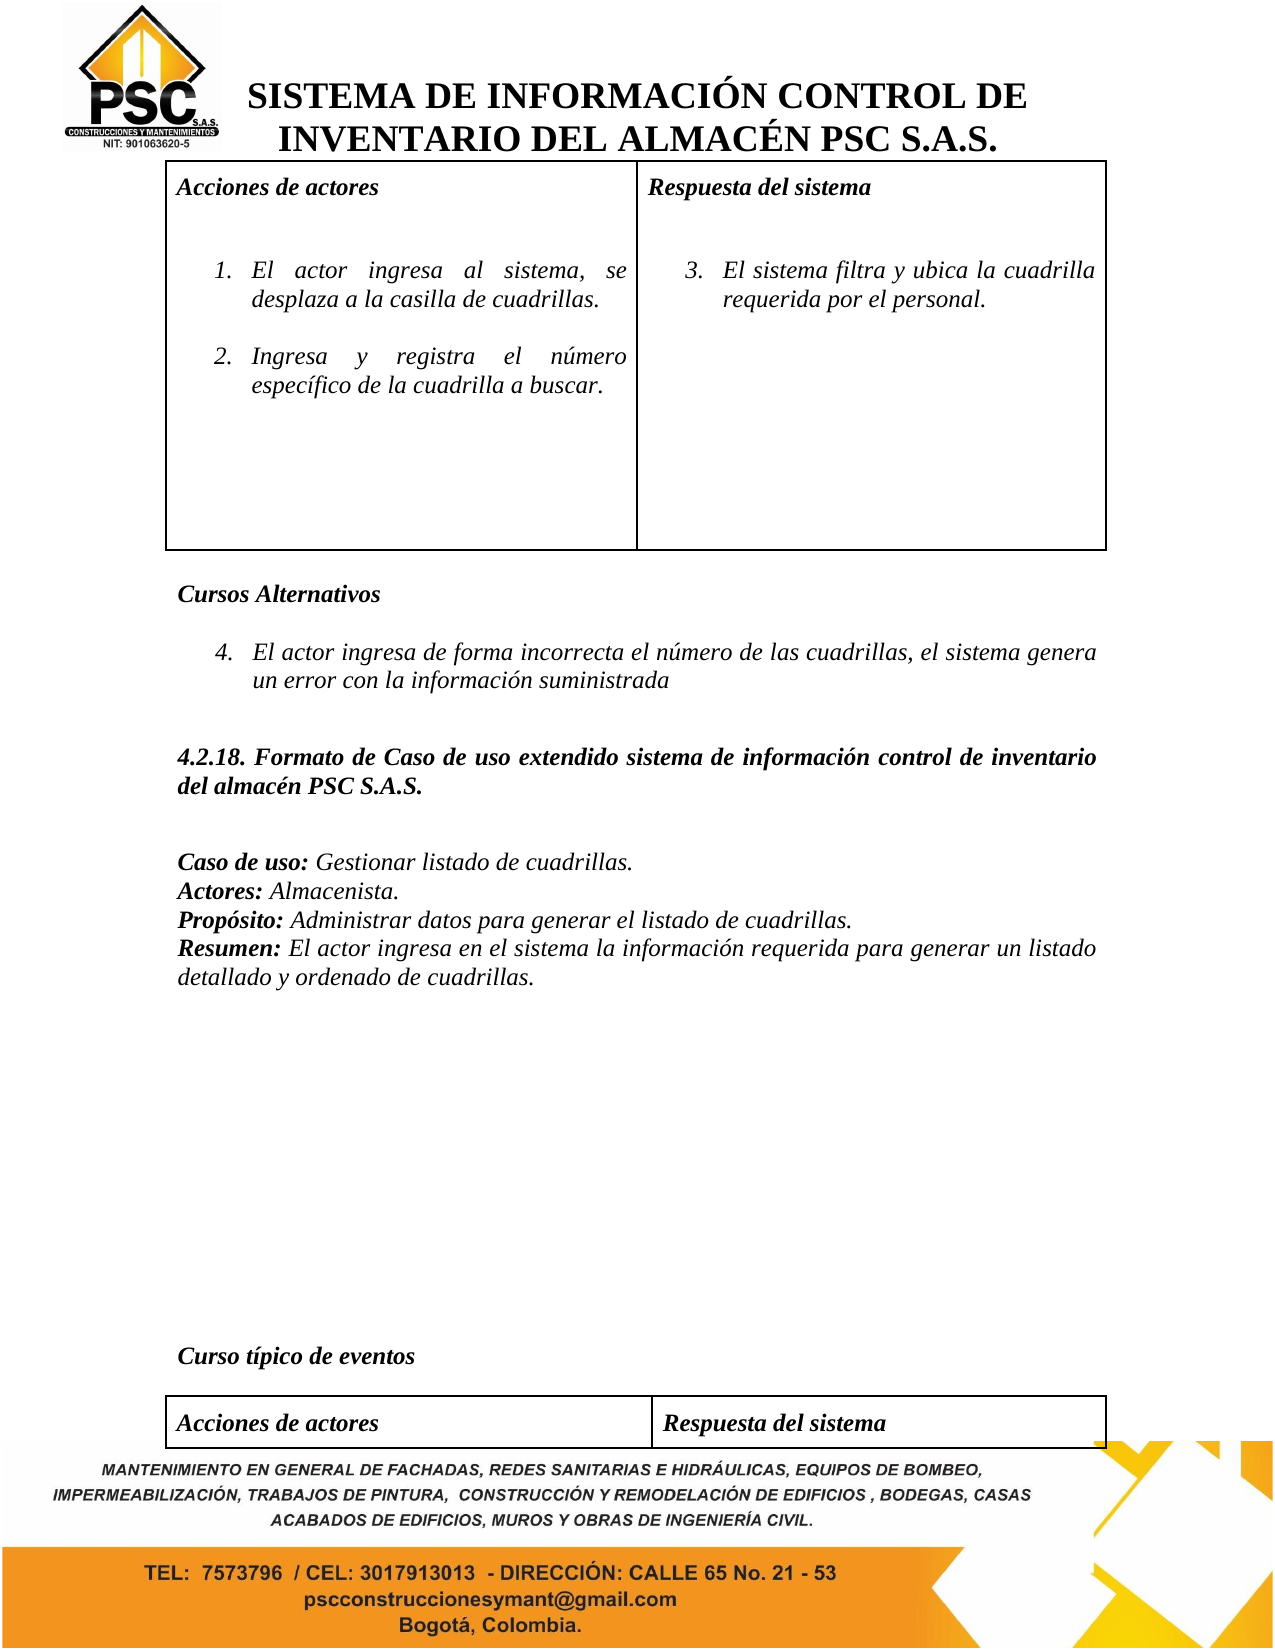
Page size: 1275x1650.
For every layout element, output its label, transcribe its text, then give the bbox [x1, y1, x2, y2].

text Resumen: El actor ingresa en el sistema la información requerida para generar un listado detallado y ordenado de cuadrillas. [177, 933, 1098, 991]
text Actores: Almacenista. [177, 876, 1098, 905]
table_header Respuesta del sistema El sistema genera un listado detallado y ordenado con las especificaciones de cada cuadrilla. [653, 1397, 1105, 1447]
text Propósito: Administrar datos para generar el listado de cuadrillas. [177, 905, 1098, 933]
table_header Respuesta del sistema El sistema filtra y ubica la cuadrilla requerida por el personal. [638, 162, 1105, 548]
text Caso de uso: Gestionar listado de cuadrillas. [177, 847, 1098, 876]
picture [62, 2, 222, 151]
list El actor ingresa de forma incorrecta el número de las cuadrillas, el sistema genera un error con la información suministrada [215, 637, 1098, 694]
picture [2, 1441, 1273, 1648]
text Cursos Alternativos [177, 579, 1098, 608]
text Curso típico de eventos [177, 1341, 1098, 1370]
text 4.2.18. Formato de Caso de uso extendido sistema de información control de inventario del almacén PSC S.A.S. [323, 771, 1098, 799]
